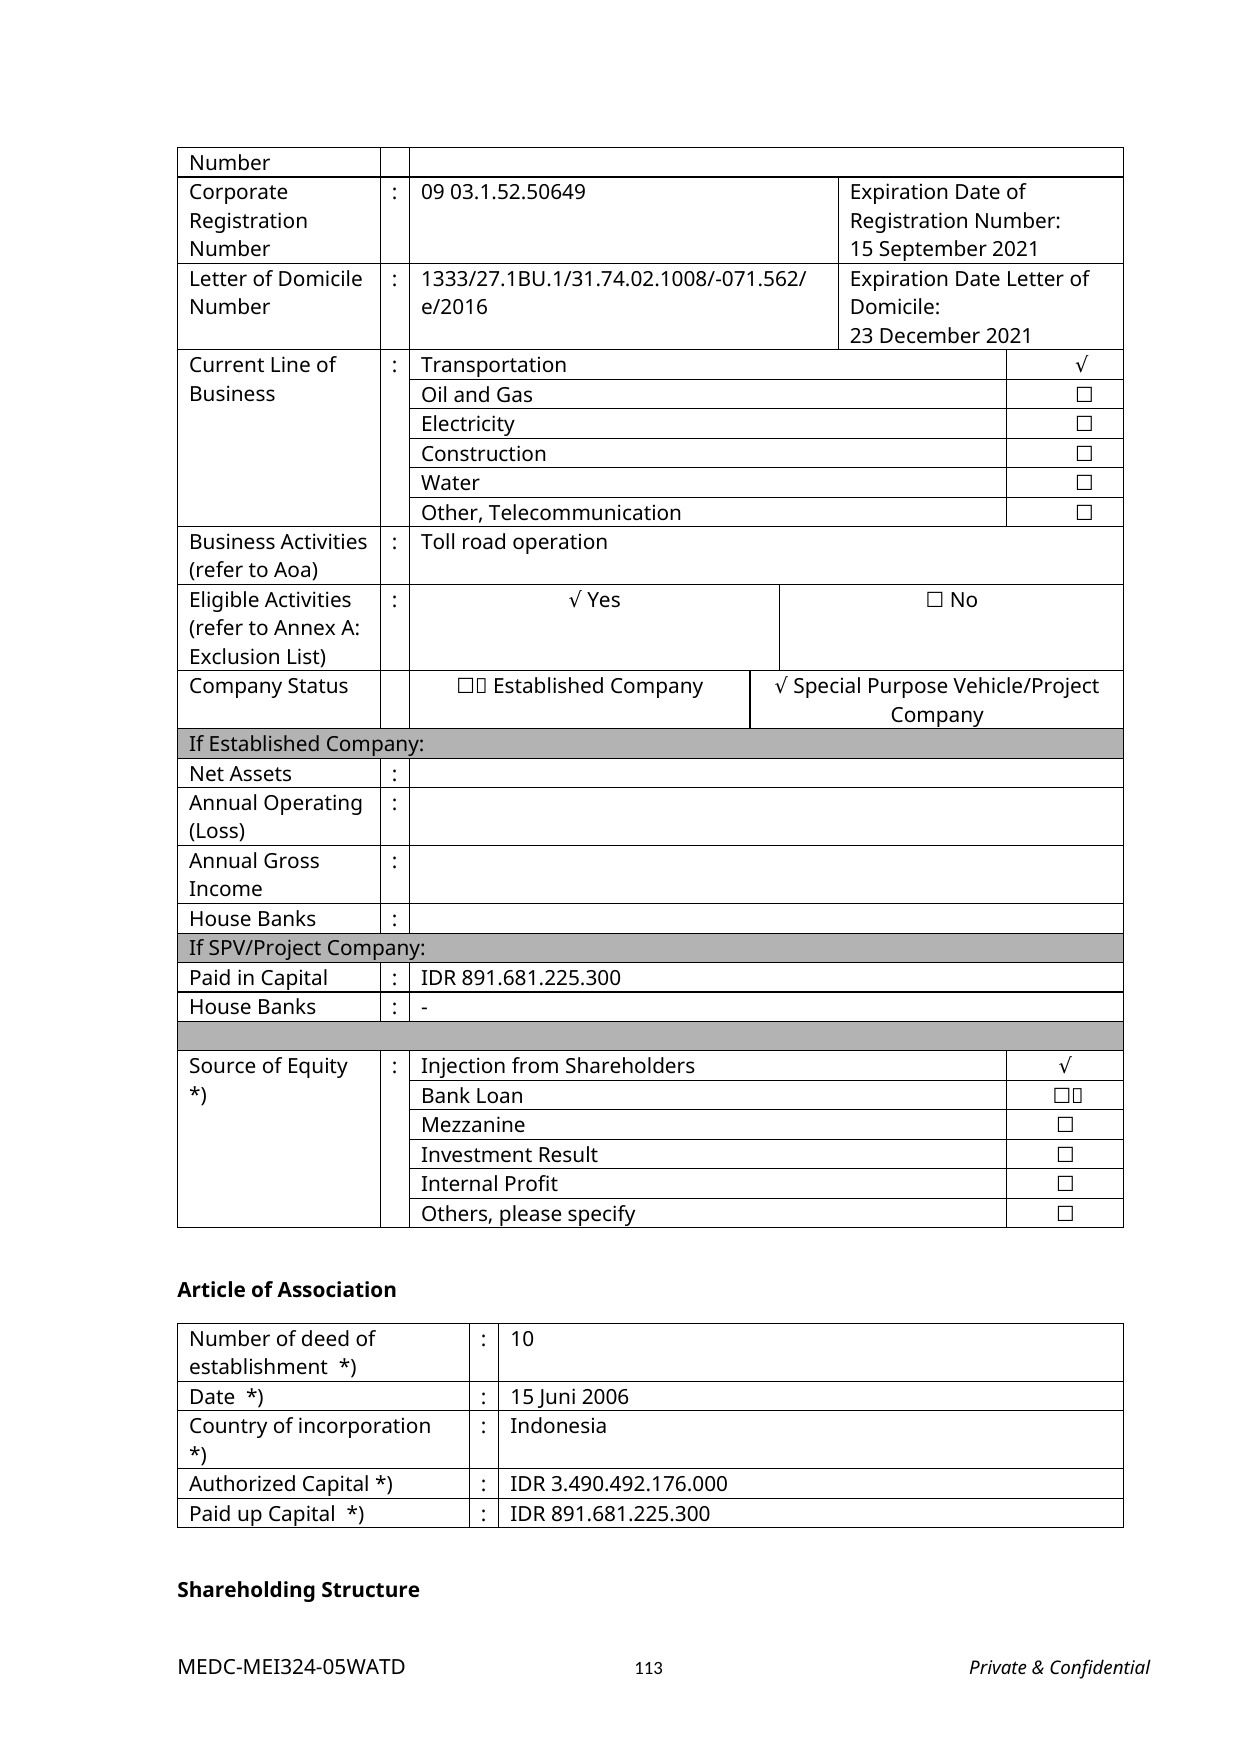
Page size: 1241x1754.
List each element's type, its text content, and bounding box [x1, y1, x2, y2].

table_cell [178, 148, 380, 176]
table_cell ☐ [1007, 439, 1123, 467]
table_cell House Banks [178, 904, 380, 932]
table_cell Letter of Domicile Number [178, 264, 380, 349]
table_cell : [470, 1499, 498, 1527]
table_cell : [381, 904, 409, 932]
table_cell Annual Operating (Loss) [178, 788, 380, 845]
table_cell [410, 759, 1123, 787]
table_cell If SPV/Project Company: [178, 934, 1123, 962]
table_cell Water [410, 468, 1006, 497]
table_cell Others, please specify [410, 1199, 1006, 1227]
table_cell Expiration Date Letter of Domicile: 23 December 2021 [839, 264, 1123, 349]
table_cell [410, 148, 1123, 176]
text Article of Association [177, 1276, 1122, 1304]
table_cell Source of Equity *) [178, 1051, 380, 1227]
table_cell - [410, 993, 1123, 1021]
table_cell : [381, 585, 409, 670]
table_cell IDR 891.681.225.300 [499, 1499, 1123, 1527]
table_cell Investment Result [410, 1140, 1006, 1168]
table_cell Mezzanine [410, 1110, 1006, 1139]
table_cell Country of incorporation *) [178, 1411, 469, 1468]
table_cell Paid in Capital [178, 963, 380, 991]
table_cell [410, 904, 1123, 932]
table_cell ☐ Established Company [410, 671, 749, 728]
table_cell : [381, 264, 409, 349]
table_cell : [470, 1382, 498, 1410]
table_cell Expiration Date of Registration Number: 15 September 2021 [839, 178, 1123, 263]
table_cell Current Line of Business [178, 350, 380, 526]
table_cell ☐ No [780, 585, 1123, 670]
table_cell If Established Company: [178, 729, 1123, 758]
table_cell Net Assets [178, 759, 380, 787]
table_cell : [381, 350, 409, 526]
table_cell 09 03.1.52.50649 [410, 178, 838, 263]
table_cell ☐ [1007, 1140, 1123, 1168]
text Shareholding Structure [177, 1576, 1122, 1604]
table_cell Authorized Capital *) [178, 1469, 469, 1498]
table_cell : [381, 527, 409, 584]
table_cell Business Activities (refer to Aoa) [178, 527, 380, 584]
table_cell Date *) [178, 1382, 469, 1410]
table_cell House Banks [178, 993, 380, 1021]
table_cell Construction [410, 439, 1006, 467]
table_cell ☐ [1007, 1199, 1123, 1227]
table_cell Toll road operation [410, 527, 1123, 584]
table_cell √ [1007, 350, 1123, 379]
table_cell Oil and Gas [410, 380, 1006, 408]
table_cell √ Special Purpose Vehicle/Project Company [751, 671, 1123, 728]
table_cell ☐ [1007, 380, 1123, 408]
table_cell Transportation [410, 350, 1006, 379]
table_header 10 [499, 1324, 1123, 1381]
table_cell Electricity [410, 409, 1006, 438]
table_cell ☐ [1007, 409, 1123, 438]
table_cell : [381, 148, 409, 176]
table_cell Annual Gross Income [178, 846, 380, 903]
table_cell ☐ [1007, 498, 1123, 526]
table_cell : [381, 993, 409, 1021]
table_cell : [381, 1051, 409, 1227]
table_cell IDR 3.490.492.176.000 [499, 1469, 1123, 1498]
table_cell Injection from Shareholders [410, 1051, 1006, 1080]
table_cell : [381, 846, 409, 903]
table_cell ☐ [1007, 468, 1123, 497]
table_cell Bank Loan [410, 1081, 1006, 1109]
table_cell 1333/27.1BU.1/31.74.02.1008/-071.562/e/2016 [410, 264, 838, 349]
table_cell Internal Profit [410, 1169, 1006, 1198]
table_cell : [381, 788, 409, 845]
table_cell Corporate Registration Number [178, 178, 380, 263]
table_cell Eligible Activities (refer to Annex A: Exclusion List) [178, 585, 380, 670]
table_cell [410, 788, 1123, 845]
table_cell ☐ [1007, 1110, 1123, 1139]
table_cell ☐ [1007, 1081, 1123, 1109]
table_cell : [470, 1469, 498, 1498]
table_cell : [470, 1411, 498, 1468]
table_cell : [381, 178, 409, 263]
table_cell [381, 671, 409, 728]
table_cell Indonesia [499, 1411, 1123, 1468]
table_cell IDR 891.681.225.300 [410, 963, 1123, 991]
table_cell √ [1007, 1051, 1123, 1080]
table_cell Other, Telecommunication [410, 498, 1006, 526]
table_cell [178, 1022, 1123, 1050]
table_header Number of deed of establishment *) [178, 1324, 469, 1381]
table_cell Paid up Capital *) [178, 1499, 469, 1527]
table_cell Company Status [178, 671, 380, 728]
table_cell 15 Juni 2006 [499, 1382, 1123, 1410]
table_cell : [381, 759, 409, 787]
table_cell ☐ [1007, 1169, 1123, 1198]
table_cell [410, 846, 1123, 903]
table_header : [470, 1324, 498, 1381]
table_cell √ Yes [410, 585, 779, 670]
table_cell : [381, 963, 409, 991]
